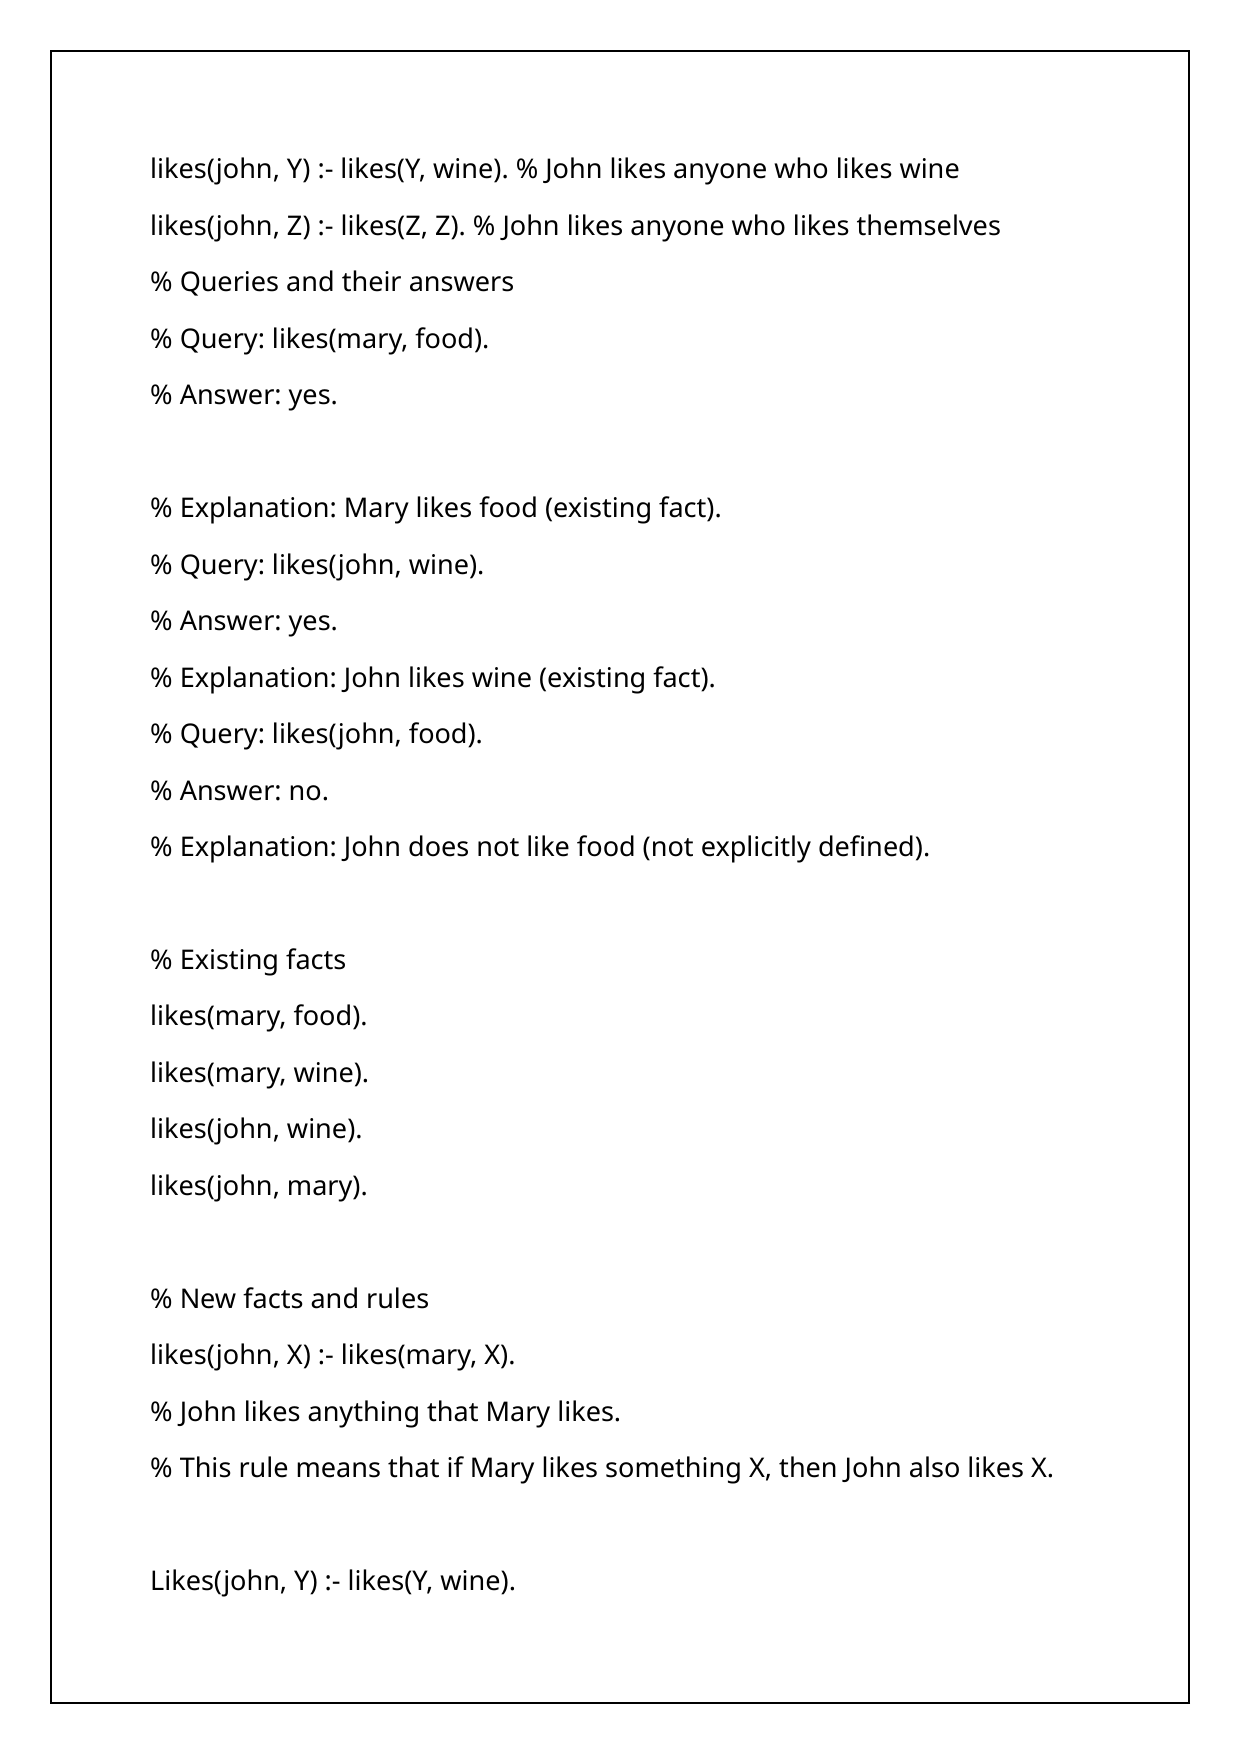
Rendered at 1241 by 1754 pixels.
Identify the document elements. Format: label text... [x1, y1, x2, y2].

text % Answer: yes. [150, 602, 1090, 638]
text likes(john, Y) :- likes(Y, wine). % John likes anyone who likes wine [150, 150, 1090, 187]
text % Query: likes(mary, food). [150, 319, 1090, 356]
text % Query: likes(john, food). [150, 714, 1090, 751]
text % Explanation: John does not like food (not explicitly defined). [150, 827, 1090, 864]
text % Answer: no. [150, 771, 1090, 808]
text % Answer: yes. [150, 376, 1090, 413]
text Likes(john, Y) :- likes(Y, wine). [150, 1561, 1090, 1598]
text likes(john, mary). [150, 1166, 1090, 1203]
text % Queries and their answers [150, 263, 1090, 300]
text % Explanation: Mary likes food (existing fact). [150, 489, 1090, 526]
text % Query: likes(john, wine). [150, 545, 1090, 582]
text % This rule means that if Mary likes something X, then John also likes X. [150, 1448, 1090, 1485]
text likes(john, wine). [150, 1110, 1090, 1147]
text % New facts and rules [150, 1279, 1090, 1316]
text % John likes anything that Mary likes. [150, 1392, 1090, 1429]
text % Existing facts [150, 940, 1090, 977]
text likes(john, X) :- likes(mary, X). [150, 1336, 1090, 1372]
text likes(mary, food). [150, 997, 1090, 1034]
text likes(john, Z) :- likes(Z, Z). % John likes anyone who likes themselves [150, 206, 1090, 243]
text % Explanation: John likes wine (existing fact). [150, 658, 1090, 695]
text likes(mary, wine). [150, 1053, 1090, 1090]
